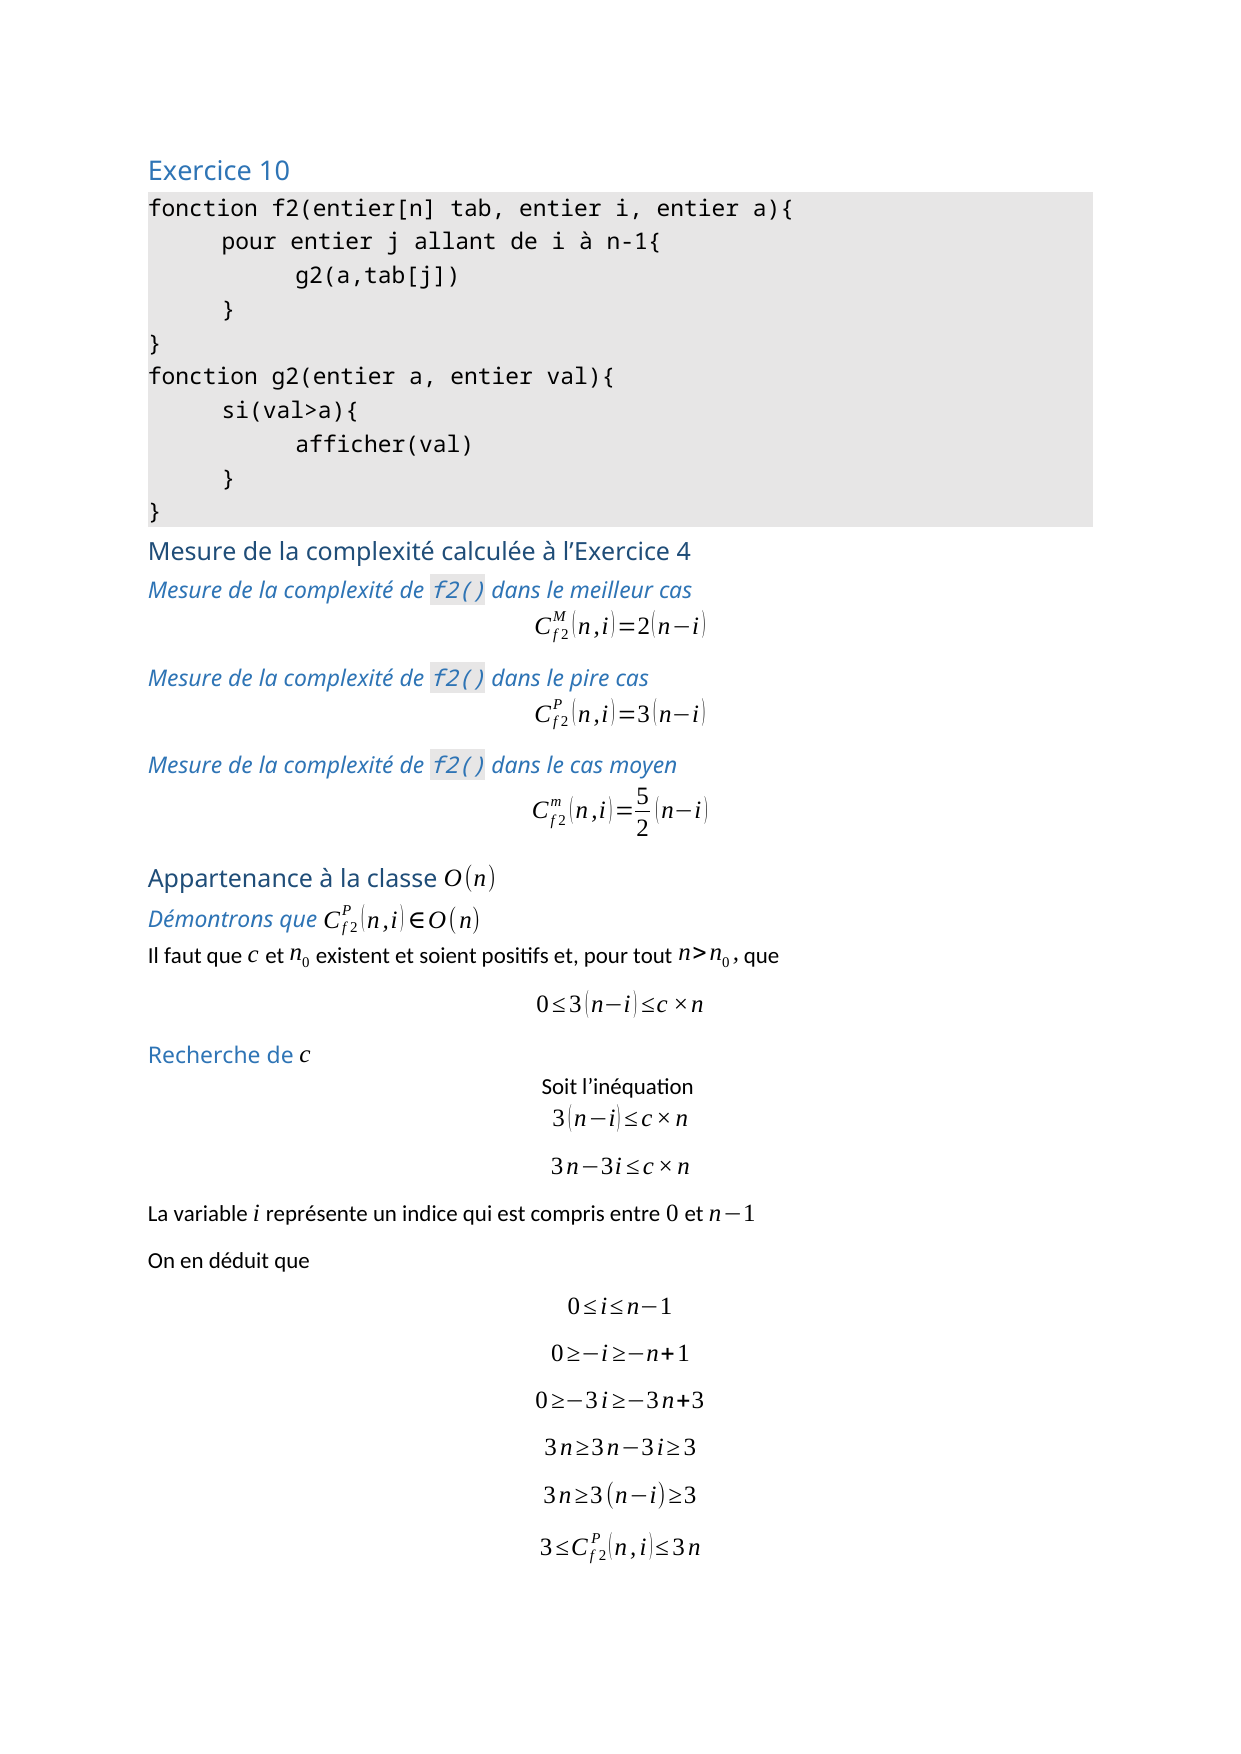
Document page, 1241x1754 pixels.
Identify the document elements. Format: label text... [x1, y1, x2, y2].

subtitle Mesure de la complexité de f2() dans le pire cas [148, 662, 430, 693]
text } [148, 495, 1093, 527]
subtitle Recherche de [148, 1039, 1093, 1070]
subtitle Démontrons que [148, 902, 1093, 937]
subtitle Mesure de la complexité de f2() dans le meilleur cas [485, 574, 1093, 605]
text fonction f2(entier[n] tab, entier i, entier a){ [148, 192, 1093, 223]
text afficher(val) [148, 428, 1093, 459]
text g2(a,tab[j]) [148, 259, 1093, 290]
text } [148, 327, 1093, 358]
text Soit l’inéquation [148, 1072, 1093, 1133]
text fonction g2(entier a, entier val){ [148, 360, 1093, 392]
subtitle Mesure de la complexité de f2() dans le cas moyen [485, 749, 1093, 780]
text pour entier j allant de i à n-1{ [148, 225, 1093, 257]
text Il faut que et existent et soient positifs et, pour tout que [148, 939, 1093, 970]
subtitle Mesure de la complexité de f2() dans le meilleur cas [148, 574, 430, 605]
subtitle Mesure de la complexité de f2() dans le cas moyen [148, 749, 430, 780]
subtitle Mesure de la complexité calculée à l’Exercice 4 [148, 533, 1093, 567]
subtitle Appartenance à la classe [148, 861, 1093, 895]
text si(val>a){ [148, 394, 1093, 425]
text La variable représente un indice qui est compris entre et [148, 1199, 1093, 1227]
text } [148, 462, 1093, 493]
text } [148, 293, 1093, 324]
text On en déduit que [148, 1246, 1093, 1274]
subtitle Exercice 10 [148, 152, 1093, 189]
subtitle Mesure de la complexité de f2() dans le pire cas [485, 662, 1093, 693]
